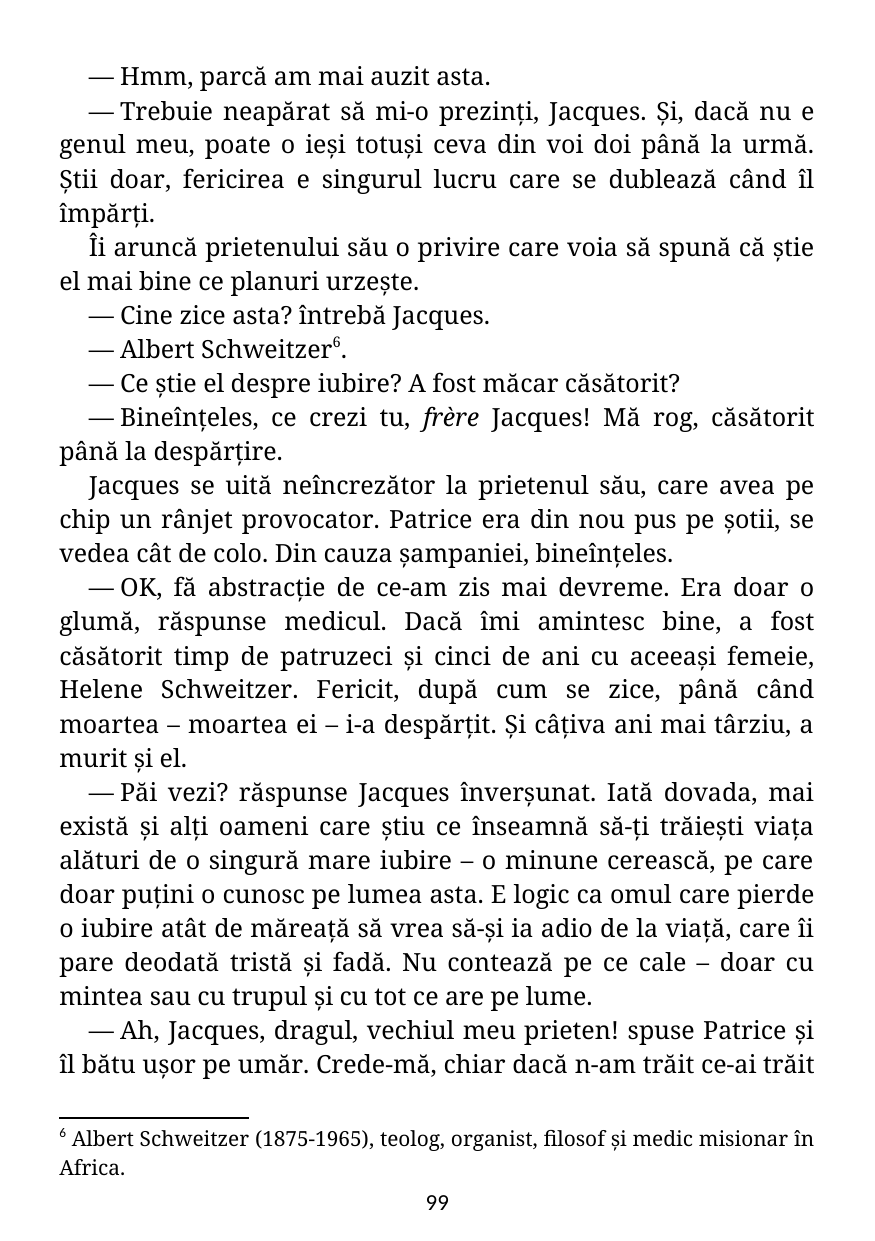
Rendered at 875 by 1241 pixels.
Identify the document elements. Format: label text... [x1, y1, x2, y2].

text — Cine zice asta? întrebă Jacques. [59, 297, 815, 332]
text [59, 1013, 815, 1081]
text — Bineînţeles, ce crezi tu, frère Jacques! Mă rog, căsătorit până la despărţire. [59, 400, 815, 468]
text — Ce ştie el despre iubire? A fost măcar căsătorit? [59, 366, 815, 400]
text — Albert Schweitzer. [59, 332, 815, 366]
text Îi aruncă prietenului său o privire care voia să spună că ştie el mai bine ce planuri urzeşte. [59, 229, 815, 297]
text — Trebuie neapărat să mi-o prezinţi, Jacques. Şi, dacă nu e genul meu, poate o ieşi totuşi ceva din voi doi până la urmă. Ştii doar, fericirea e singurul lucru care se dublează când îl împărţi. [59, 93, 815, 229]
text Jacques se uită neîncrezător la prietenul său, care avea pe chip un rânjet provocator. Patrice era din nou pus pe şotii, se vedea cât de colo. Din cauza şampaniei, bineînţeles. [59, 468, 815, 570]
text — Păi vezi? răspunse Jacques înverşunat. Iată dovada, mai există şi alţi oameni care ştiu ce înseamnă să-ţi trăieşti viaţa alături de o singură mare iubire – o minune cerească, pe care doar puţini o cunosc pe lumea asta. E logic ca omul care pierde o iubire atât de măreaţă să vrea să-şi ia adio de la viaţă, care îi pare deodată tristă şi fadă. Nu contează pe ce cale – doar cu mintea sau cu trupul şi cu tot ce are pe lume. [59, 774, 815, 1013]
text — OK, fă abstracţie de ce-am zis mai devreme. Era doar o glumă, răspunse medicul. Dacă îmi amintesc bine, a fost căsătorit timp de patruzeci şi cinci de ani cu aceeaşi femeie, Helene Schweitzer. Fericit, după cum se zice, până când moartea – moartea ei – i-a despărţit. Şi câţiva ani mai târziu, a murit şi el. [59, 570, 815, 774]
text — Hmm, parcă am mai auzit asta. [59, 59, 815, 93]
